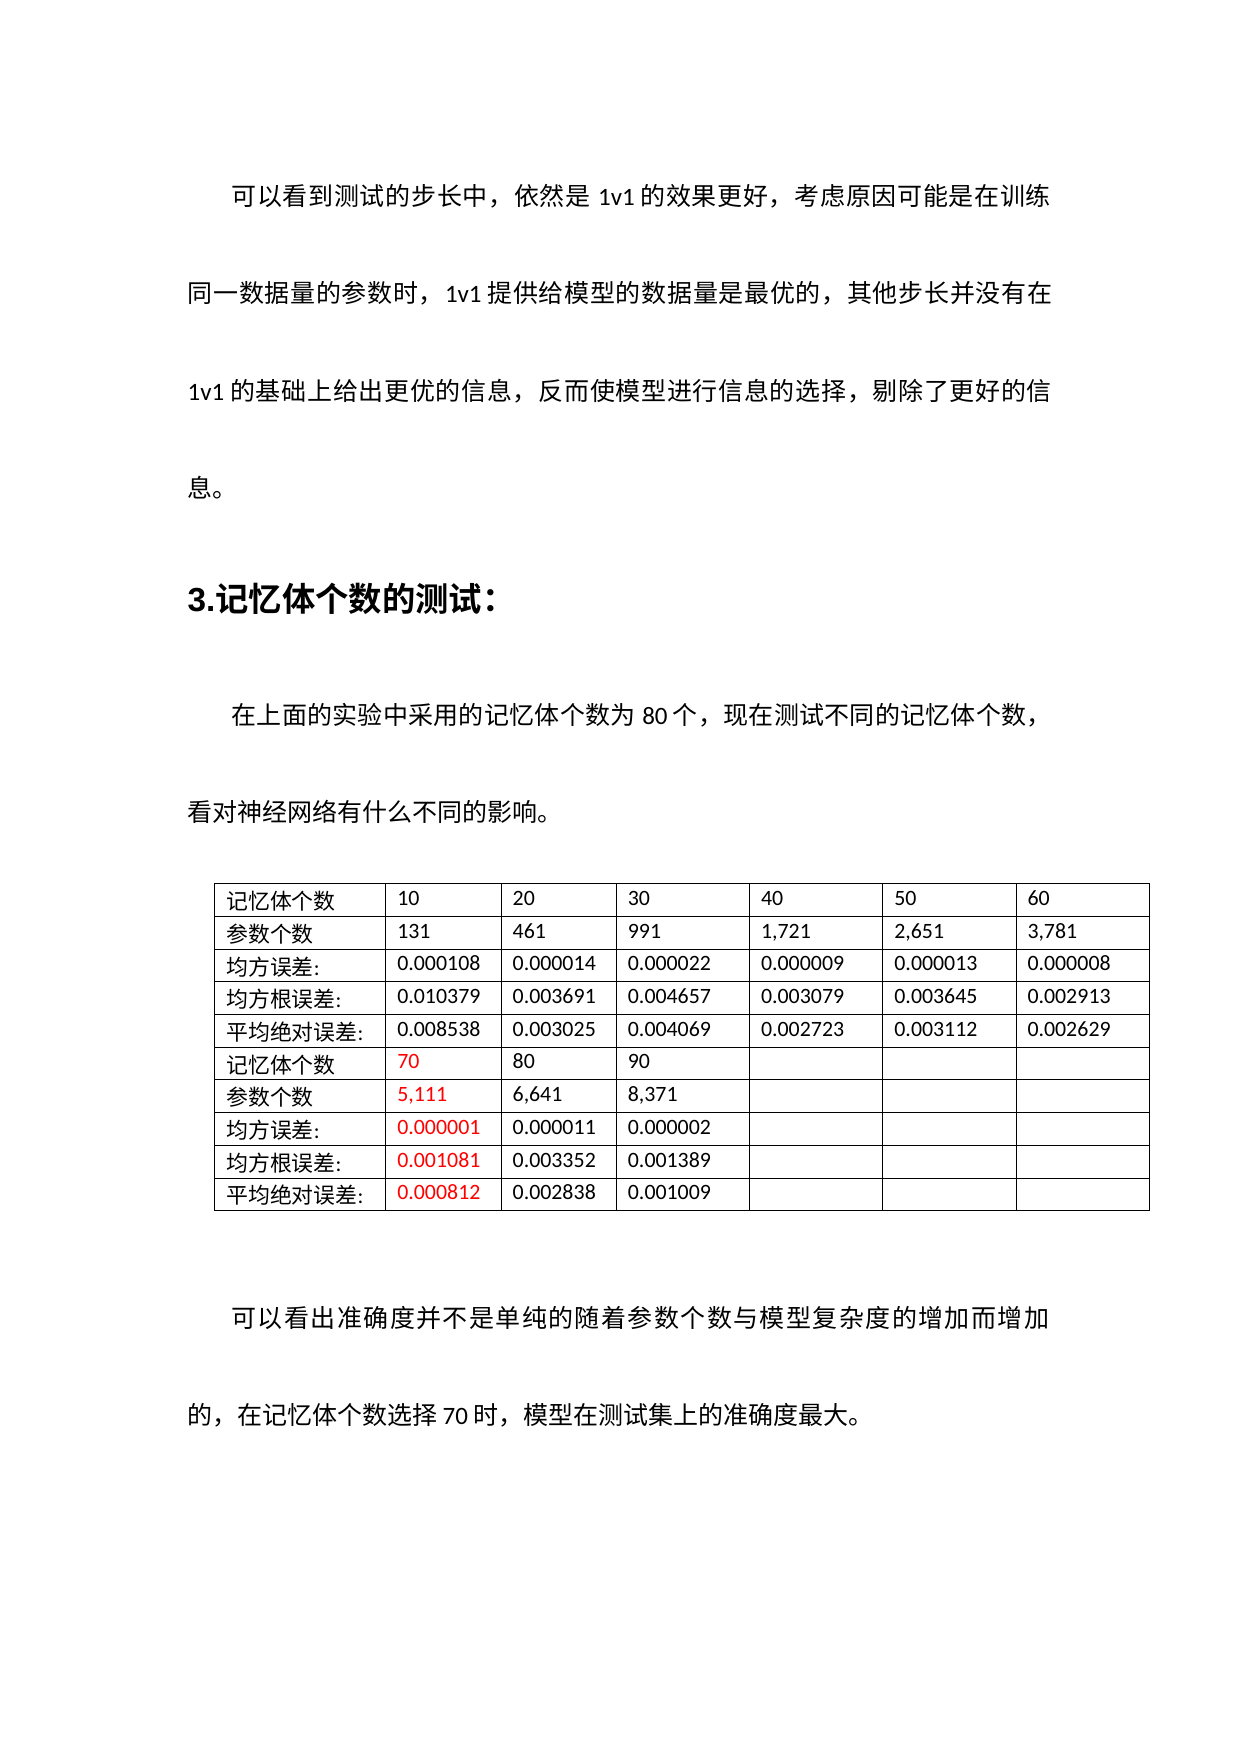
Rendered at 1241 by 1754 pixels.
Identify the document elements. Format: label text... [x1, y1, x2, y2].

table_cell 8,371 [617, 1080, 749, 1112]
table_cell 0.003112 [883, 1015, 1016, 1047]
table_cell [750, 1080, 882, 1112]
table_cell 0.004657 [617, 982, 749, 1014]
table_header 50 [883, 884, 1016, 916]
table_cell 90 [617, 1048, 749, 1079]
table_cell 均方误差: [215, 950, 385, 981]
table_cell 0.004069 [617, 1015, 749, 1047]
table_cell 0.000022 [617, 950, 749, 981]
table_header 40 [750, 884, 882, 916]
table_cell [750, 1048, 882, 1079]
table_cell 0.008538 [386, 1015, 501, 1047]
table_cell 0.010379 [386, 982, 501, 1014]
table_cell 2,651 [883, 917, 1016, 948]
table_cell 0.002723 [750, 1015, 882, 1047]
table_cell 均方根误差: [215, 1146, 385, 1177]
table_cell 平均绝对误差: [215, 1179, 385, 1210]
table_cell 0.000009 [750, 950, 882, 981]
table_cell [1017, 1179, 1149, 1210]
table_cell 0.002913 [1017, 982, 1149, 1014]
text 可以看出准确度并不是单纯的随着参数个数与模型复杂度的增加而增加的，在记忆体个数选择70时，模型在测试集上的准确度最大。 [187, 861, 1053, 1446]
table_cell 5,111 [386, 1080, 501, 1112]
table_cell 参数个数 [215, 917, 385, 948]
table_cell [883, 1146, 1016, 1177]
table_cell 0.002838 [502, 1179, 616, 1210]
table_cell 0.002629 [1017, 1015, 1149, 1047]
table_cell 0.001081 [386, 1146, 501, 1177]
table_header 10 [386, 884, 501, 916]
table_header 30 [617, 884, 749, 916]
table_cell 0.003079 [750, 982, 882, 1014]
table_cell 均方根误差: [215, 982, 385, 1014]
table_header 记忆体个数 [215, 884, 385, 916]
table_cell 0.000014 [502, 950, 616, 981]
table_cell 0.000013 [883, 950, 1016, 981]
table_cell 1,721 [750, 917, 882, 948]
table_cell [883, 1080, 1016, 1112]
table_cell 70 [386, 1048, 501, 1079]
table_cell 991 [617, 917, 749, 948]
subtitle 3.记忆体个数的测试： [187, 565, 1053, 630]
table_cell 0.003025 [502, 1015, 616, 1047]
table_cell [1017, 1113, 1149, 1145]
table_cell 80 [502, 1048, 616, 1079]
table_cell [750, 1146, 882, 1177]
table_header 60 [1017, 884, 1149, 916]
table_cell 461 [502, 917, 616, 948]
table_header 20 [502, 884, 616, 916]
table_cell 0.003645 [883, 982, 1016, 1014]
table_cell [1017, 1146, 1149, 1177]
table_cell 0.003691 [502, 982, 616, 1014]
text 可以看到测试的步长中，依然是1v1的效果更好，考虑原因可能是在训练同一数据量的参数时，1v1提供给模型的数据量是最优的，其他步长并没有在1v1的基础上给出更优的信息，反而使模型进行信息的选择，剔除了更好的信息。 [187, 162, 1053, 519]
text 在上面的实验中采用的记忆体个数为80个，现在测试不同的记忆体个数，看对神经网络有什么不同的影响。 [187, 681, 1053, 843]
table_cell 0.000812 [386, 1179, 501, 1210]
table_cell 参数个数 [215, 1080, 385, 1112]
table_cell 记忆体个数 [215, 1048, 385, 1079]
table_cell 平均绝对误差: [215, 1015, 385, 1047]
table_cell [883, 1113, 1016, 1145]
table_cell 6,641 [502, 1080, 616, 1112]
table_cell 均方误差: [215, 1113, 385, 1145]
table_cell 0.001389 [617, 1146, 749, 1177]
table_cell 131 [386, 917, 501, 948]
table_cell 0.000011 [502, 1113, 616, 1145]
table_cell 0.003352 [502, 1146, 616, 1177]
table_cell [883, 1048, 1016, 1079]
table_cell [1017, 1080, 1149, 1112]
table_cell [1017, 1048, 1149, 1079]
table_cell [750, 1179, 882, 1210]
table_cell 0.000108 [386, 950, 501, 981]
table_cell 3,781 [1017, 917, 1149, 948]
table_cell [883, 1179, 1016, 1210]
table_cell 0.000002 [617, 1113, 749, 1145]
table_cell 0.000001 [386, 1113, 501, 1145]
table_cell 0.000008 [1017, 950, 1149, 981]
table_cell 0.001009 [617, 1179, 749, 1210]
table_cell [750, 1113, 882, 1145]
